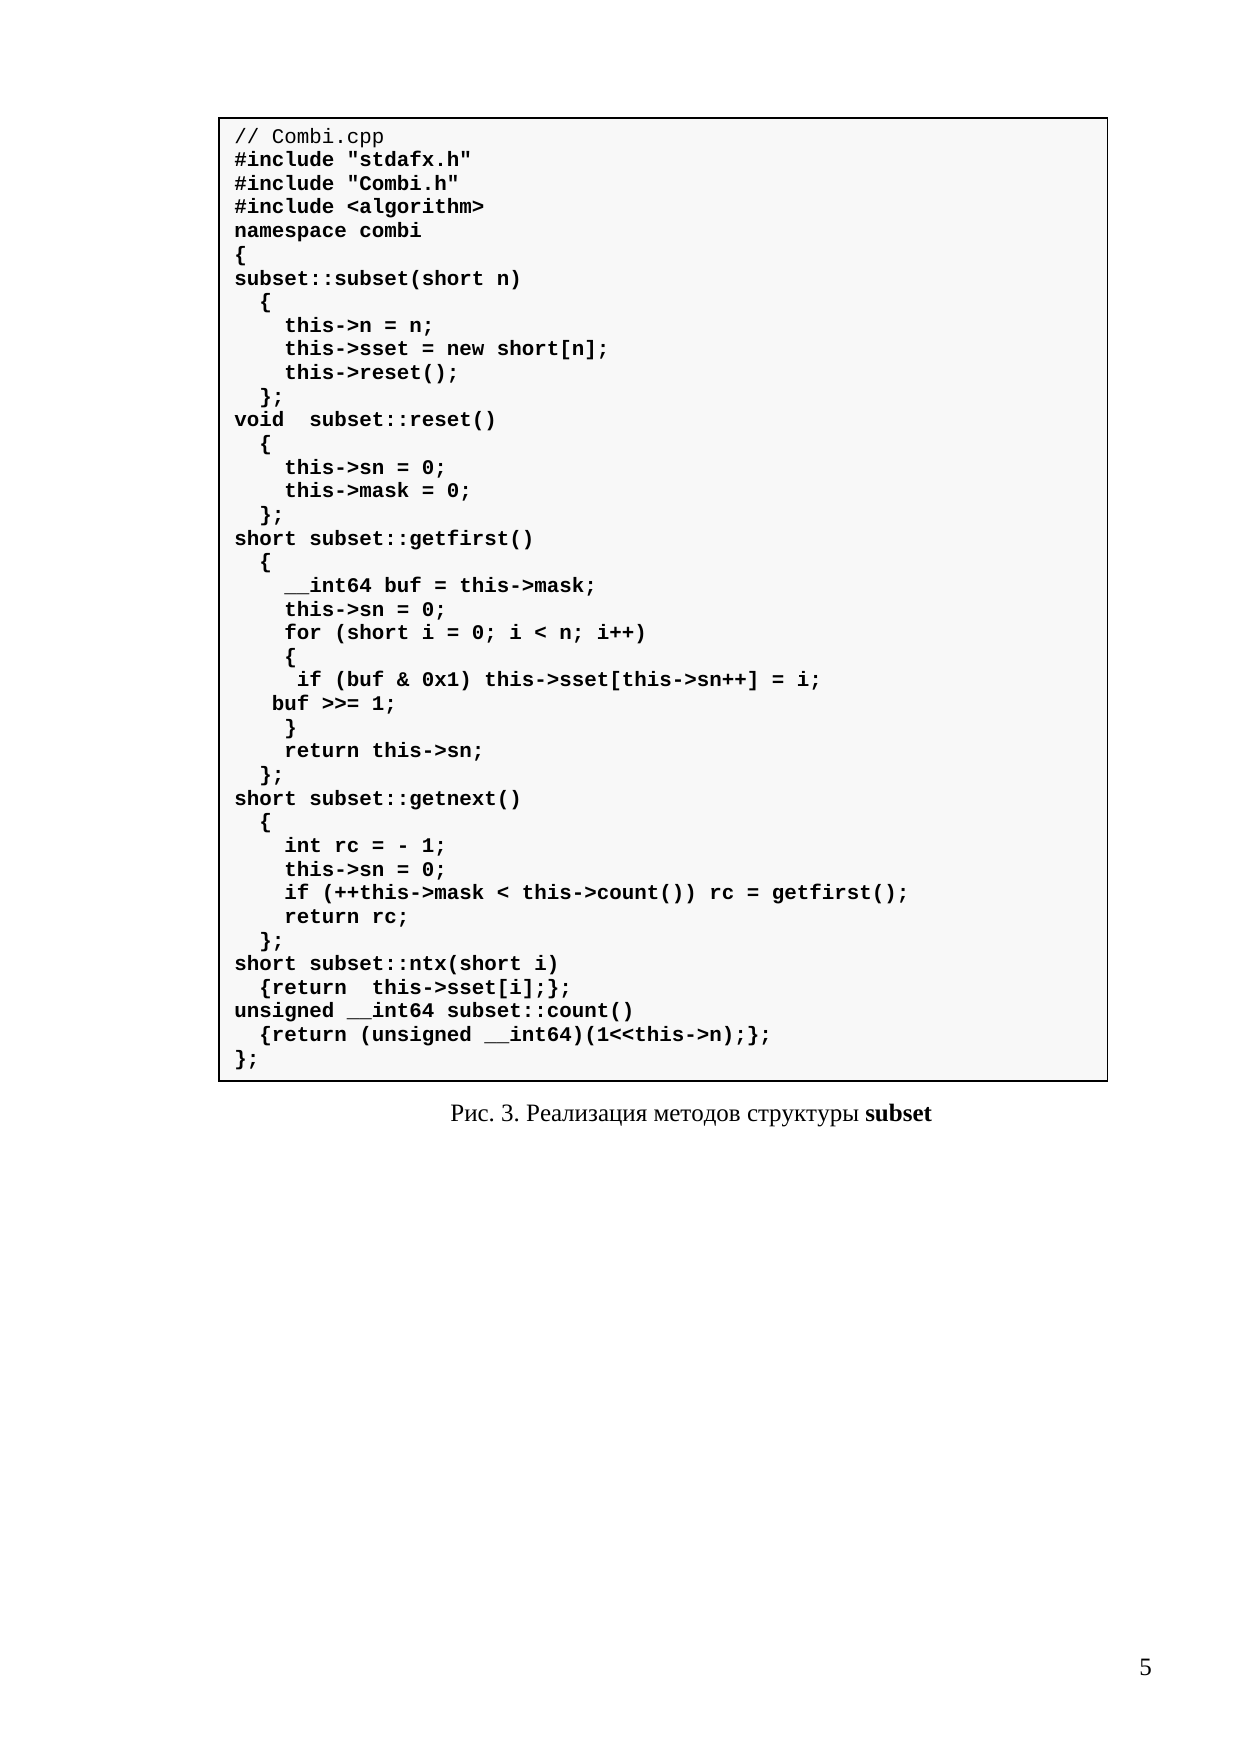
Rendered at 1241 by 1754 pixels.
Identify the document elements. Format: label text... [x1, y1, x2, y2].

text Рис. 3. Реализация методов структуры subset [177, 1098, 1152, 1127]
